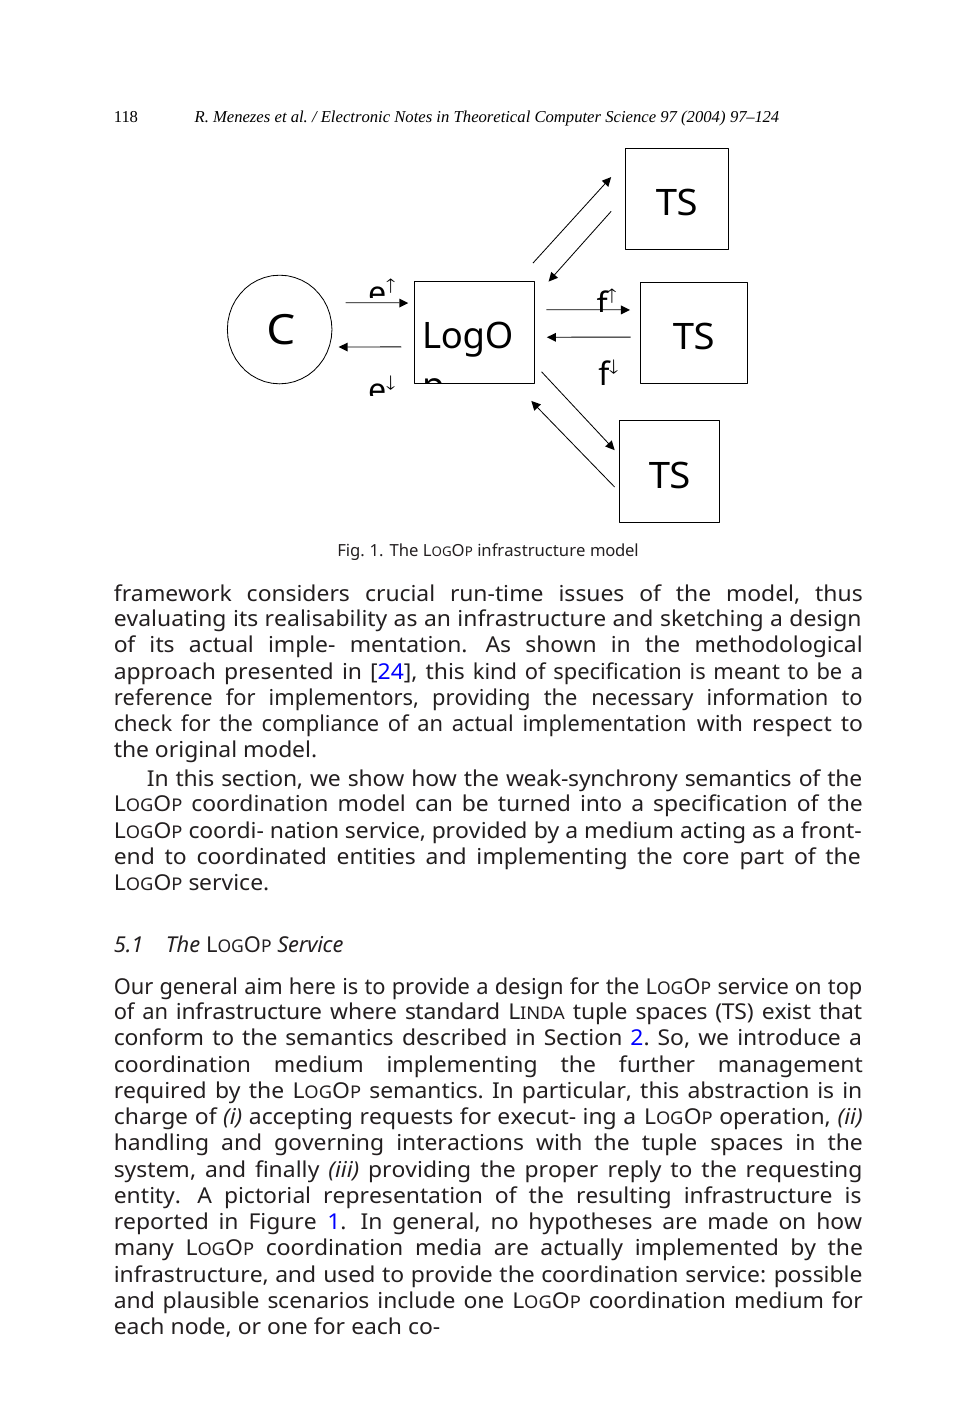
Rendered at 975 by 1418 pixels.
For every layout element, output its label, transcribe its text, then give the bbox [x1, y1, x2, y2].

text Our general aim here is to provide a design for the LogOp service on top of an infrastructure where standard Linda tuple spaces (TS) exist that conform to the semantics described in Section 2. So, we introduce a coordination medium implementing the further management required by the LogOp semantics. In particular, this abstraction is in charge of (i) accepting requests for execut- ing a LogOp operation, (ii) handling and governing interactions with the tuple spaces in the system, and finally (iii) providing the proper reply to the requesting entity. A pictorial representation of the resulting infrastructure is reported in Figure 1. In general, no hypotheses are made on how many LogOp coordination media are actually implemented by the infrastructure, and used to provide the coordination service: possible and plausible scenarios include one LogOp coordination medium for each node, or one for each co- [113, 973, 863, 1341]
list The LogOp Service [113, 929, 877, 959]
text In this section, we show how the weak-synchrony semantics of the LogOp coordination model can be turned into a specification of the LogOp coordi- nation service, provided by a medium acting as a front-end to coordinated entities and implementing the core part of the LogOp service. [113, 766, 863, 897]
text framework considers crucial run-time issues of the model, thus evaluating its realisability as an infrastructure and sketching a design of its actual imple- mentation. As shown in the methodological approach presented in [24], this kind of specification is meant to be a reference for implementors, providing the necessary information to check for the compliance of an actual implementation with respect to the original model. [113, 581, 863, 764]
text Fig. 1. The LogOp infrastructure model [102, 433, 873, 562]
